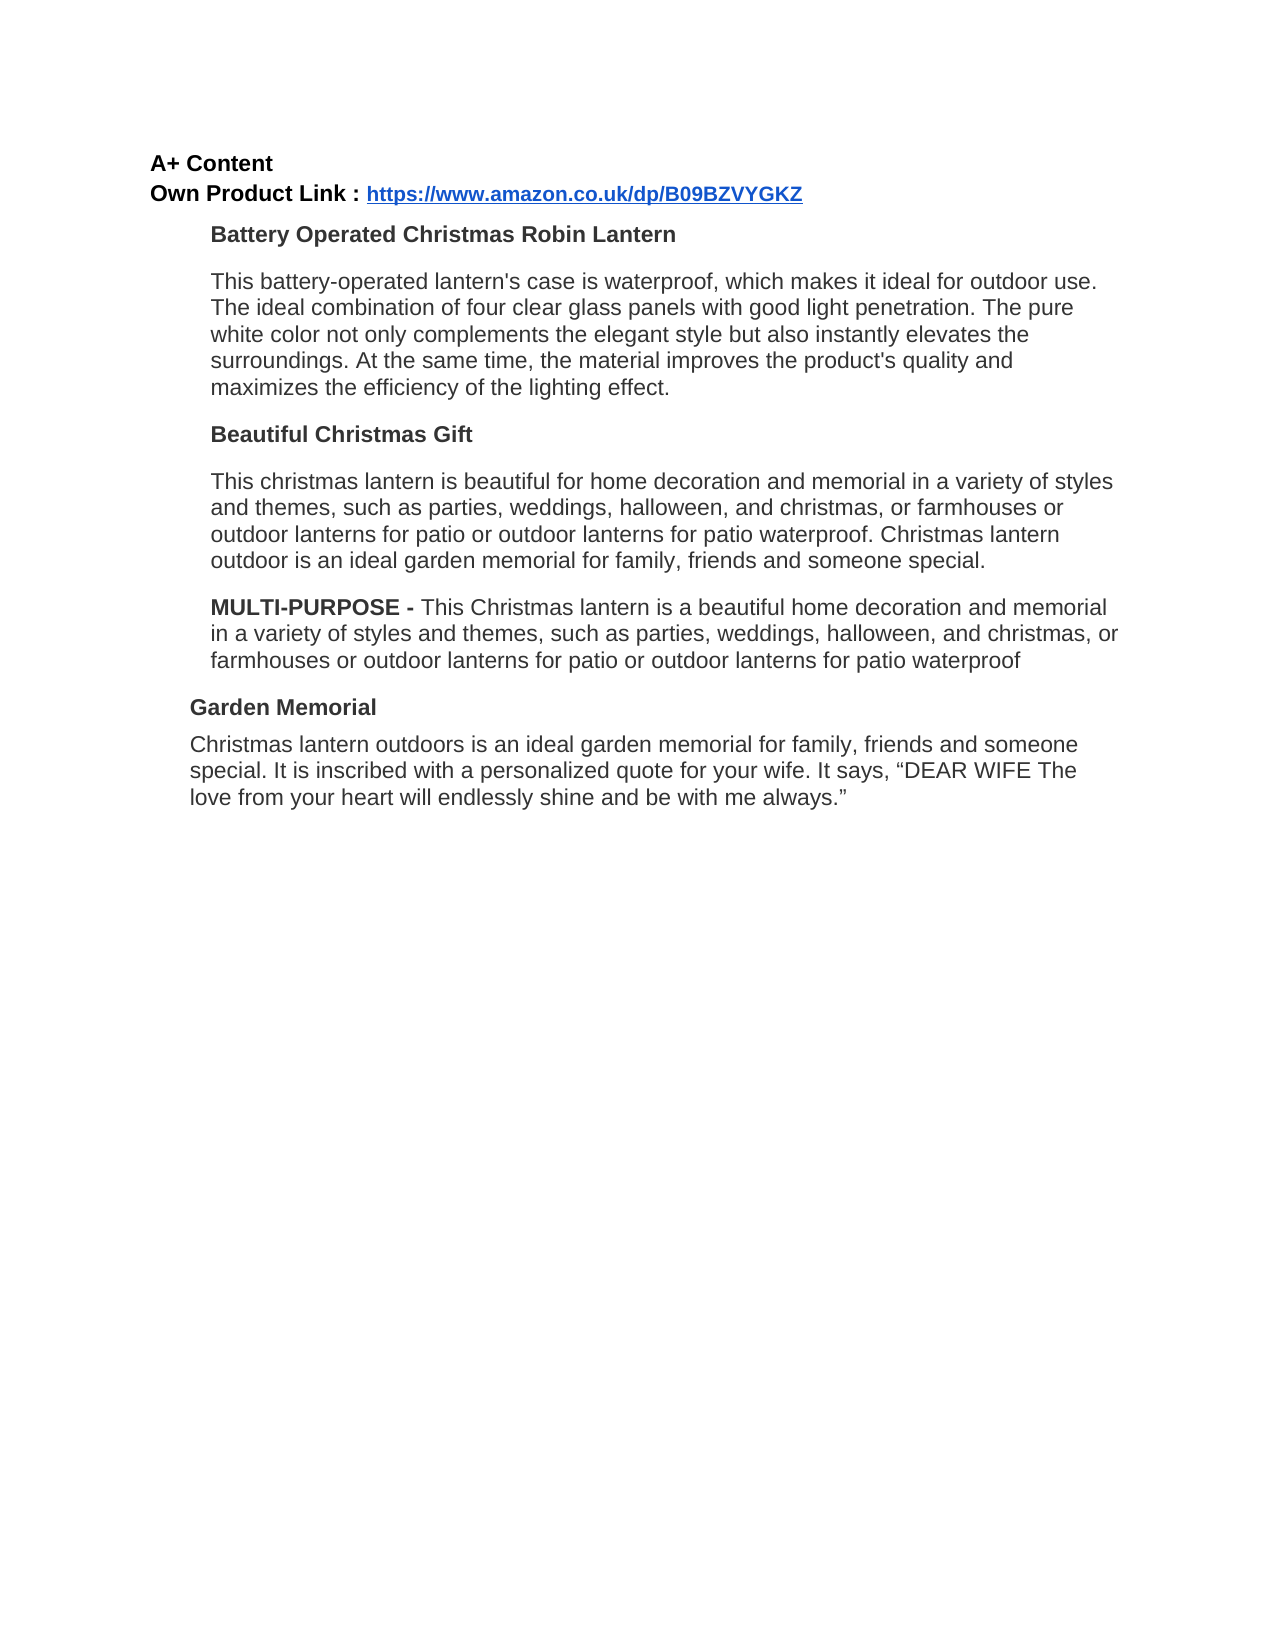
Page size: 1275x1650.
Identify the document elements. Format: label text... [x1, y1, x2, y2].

text Christmas lantern outdoors is an ideal garden memorial for family, friends and someone special. It is inscribed with a personalized quote for your wife. It says, “DEAR WIFE The love from your heart will endlessly shine and be with me always.” [189, 731, 1125, 810]
text A+ Content [150, 150, 1125, 176]
text Own Product Link : https://www.amazon.co.uk/dp/B09BZVYGKZ [150, 180, 1125, 207]
text This christmas lantern is beautiful for home decoration and memorial in a variety of styles and themes, such as parties, weddings, halloween, and christmas, or farmhouses or outdoor lanterns for patio or outdoor lanterns for patio waterproof. Christmas lantern outdoor is an ideal garden memorial for family, friends and someone special. [210, 468, 1125, 573]
text This battery-operated lantern's case is waterproof, which makes it ideal for outdoor use. The ideal combination of four clear glass panels with good light penetration. The pure white color not only complements the elegant style but also instantly elevates the surroundings. At the same time, the material improves the product's quality and maximizes the efficiency of the lighting effect. [210, 268, 1125, 400]
text MULTI-PURPOSE - This Christmas lantern is a beautiful home decoration and memorial in a variety of styles and themes, such as parties, weddings, halloween, and christmas, or farmhouses or outdoor lanterns for patio or outdoor lanterns for patio waterproof [210, 594, 1125, 673]
text Beautiful Christmas Gift [210, 421, 1125, 447]
text Garden Memorial [189, 694, 1125, 720]
text Battery Operated Christmas Robin Lantern [210, 221, 1125, 247]
